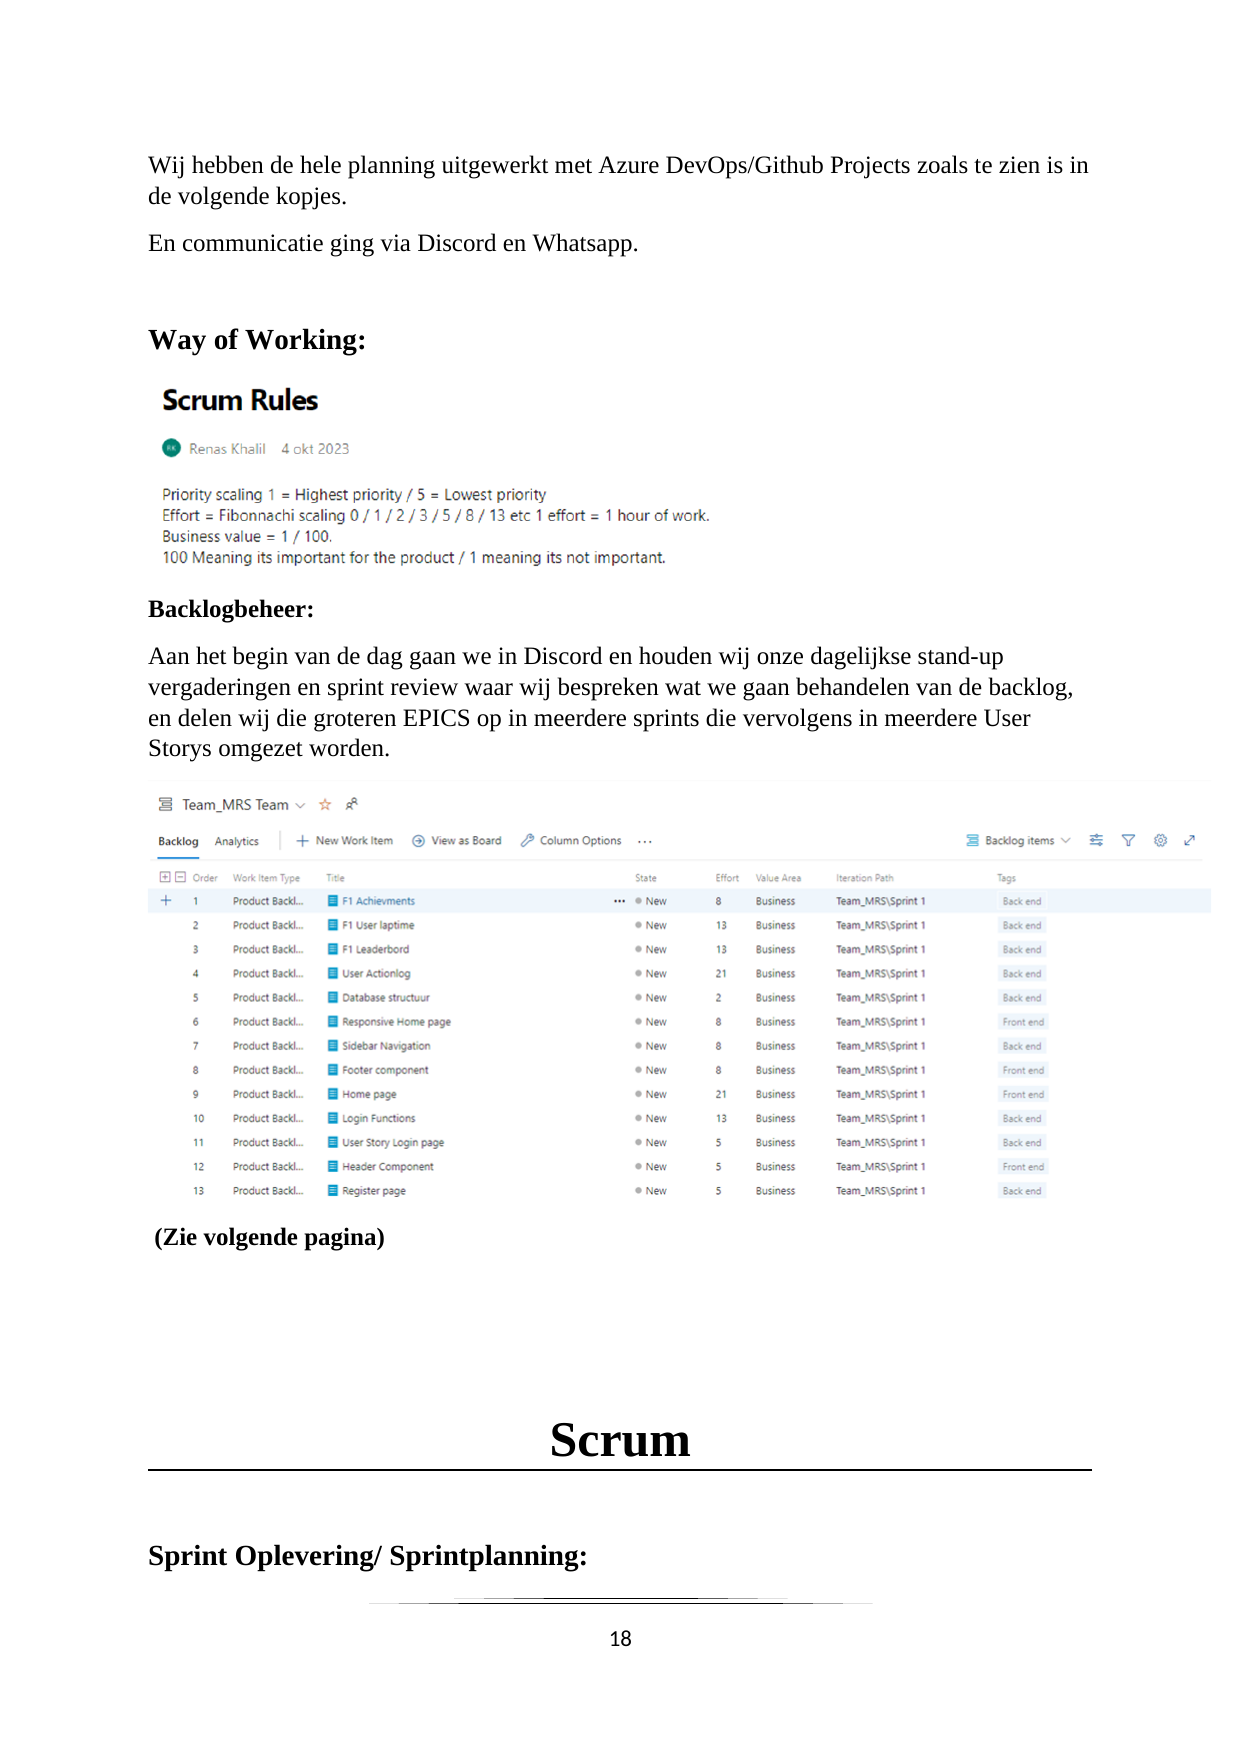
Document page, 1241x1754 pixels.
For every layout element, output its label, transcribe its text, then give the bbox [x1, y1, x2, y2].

text (Zie volgende pagina) [148, 1222, 1092, 1251]
text Backlogbeheer: [148, 594, 1092, 622]
picture [147, 374, 739, 576]
text Aan het begin van de dag gaan we in Discord en houden wij onze dagelijkse stand-up vergaderingen en sprint review waar wij bespreken wat we gaan behandelen van de backlog, en delen wij die groteren EPICS op in meerdere sprints die vervolgens in meerdere User Storys omgezet worden. [148, 641, 1092, 762]
picture [147, 780, 1212, 1204]
text Sprint Oplevering/ Sprintplanning: [148, 1538, 1092, 1572]
text Way of Working: [148, 322, 1092, 356]
text Wij hebben de hele planning uitgewerkt met Azure DevOps/Github Projects zoals te zien is in de volgende kopjes. [148, 150, 1092, 209]
text Scrum [148, 1409, 1092, 1469]
text En communicatie ging via Discord en Whatsapp. [148, 228, 1092, 257]
